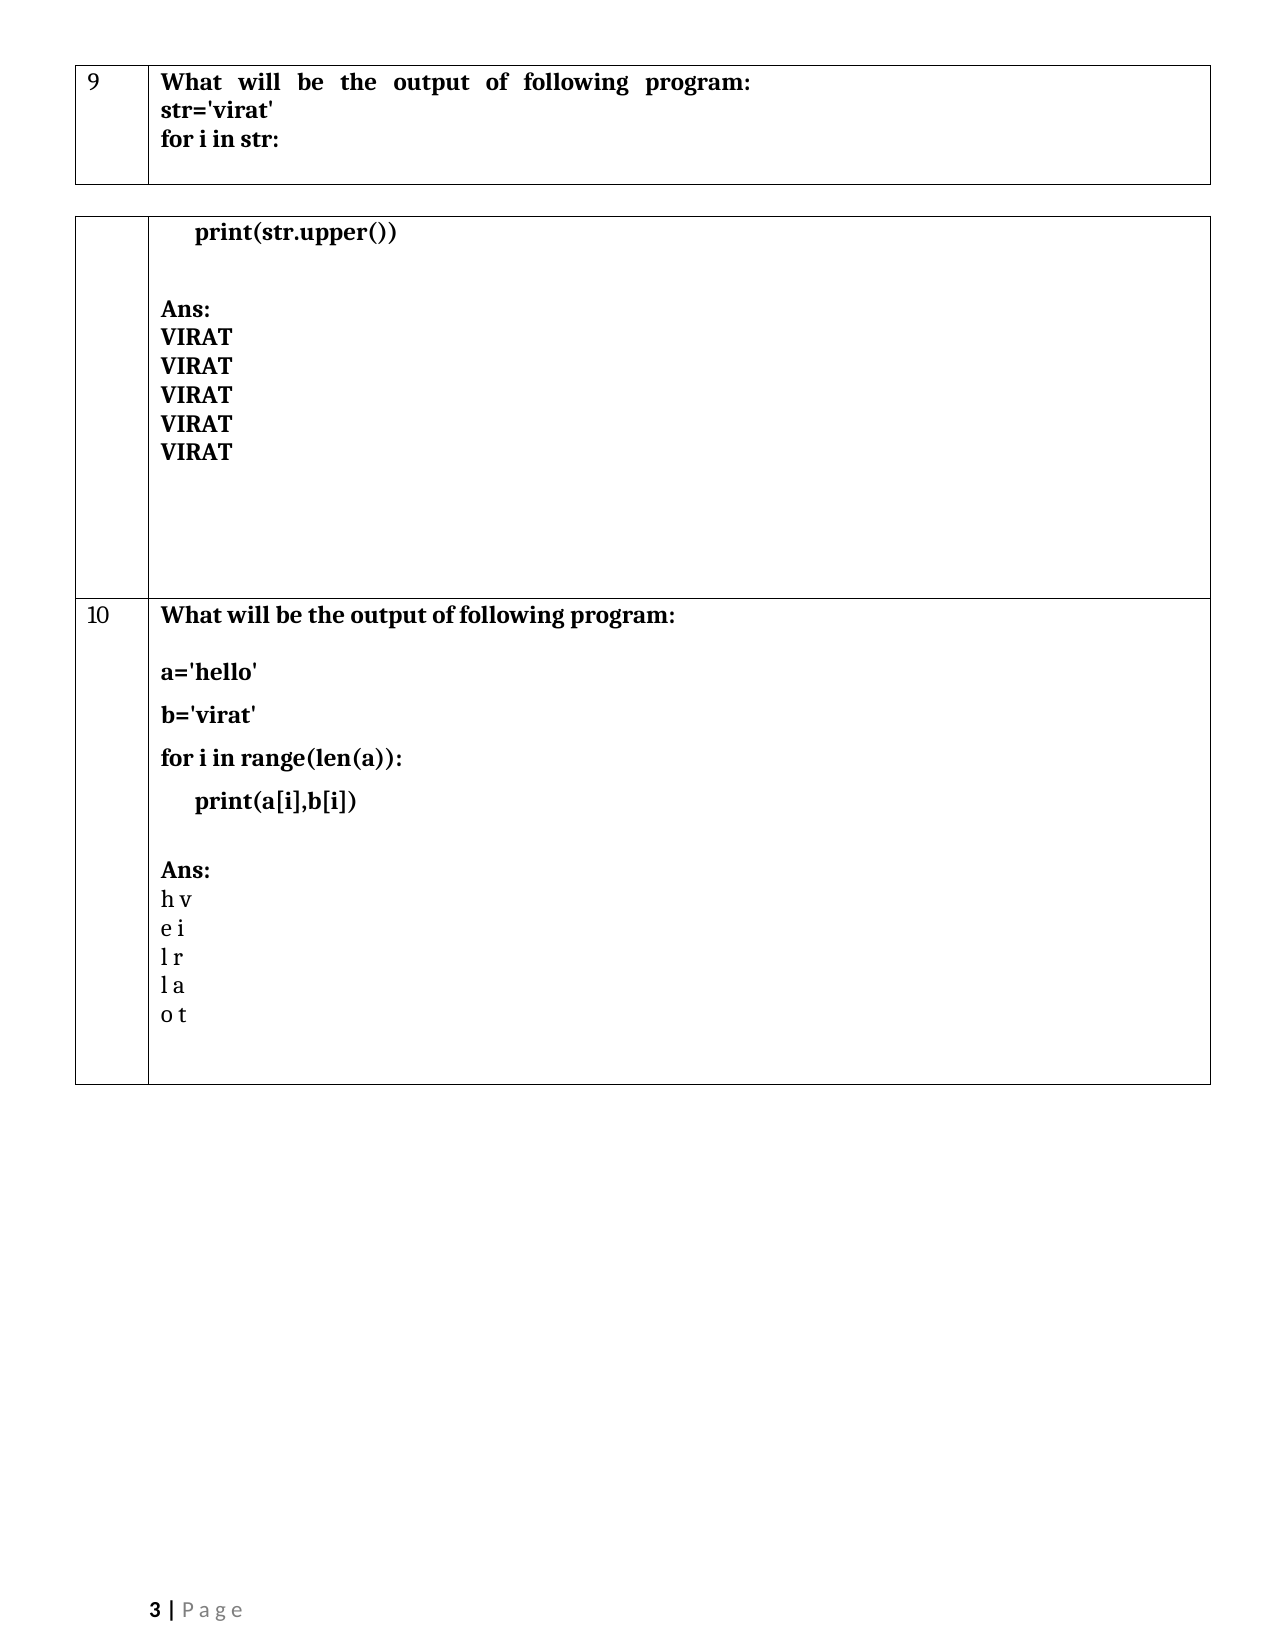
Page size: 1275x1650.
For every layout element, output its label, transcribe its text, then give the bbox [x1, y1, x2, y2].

table_header [76, 217, 148, 598]
table_cell What will be the output of following program: a='hello' b='virat' for i in range(len(a)): print(a[i],b[i]) Ans: h v e i l r l a o t [149, 599, 1210, 1084]
table_header print(str.upper()) Ans: VIRAT VIRAT VIRAT VIRAT VIRAT [149, 217, 1210, 598]
table_cell 9 [76, 66, 148, 183]
table_cell 10 [76, 599, 148, 1084]
table_cell What will be the output of following program: str='virat' for i in str: [149, 66, 1210, 183]
